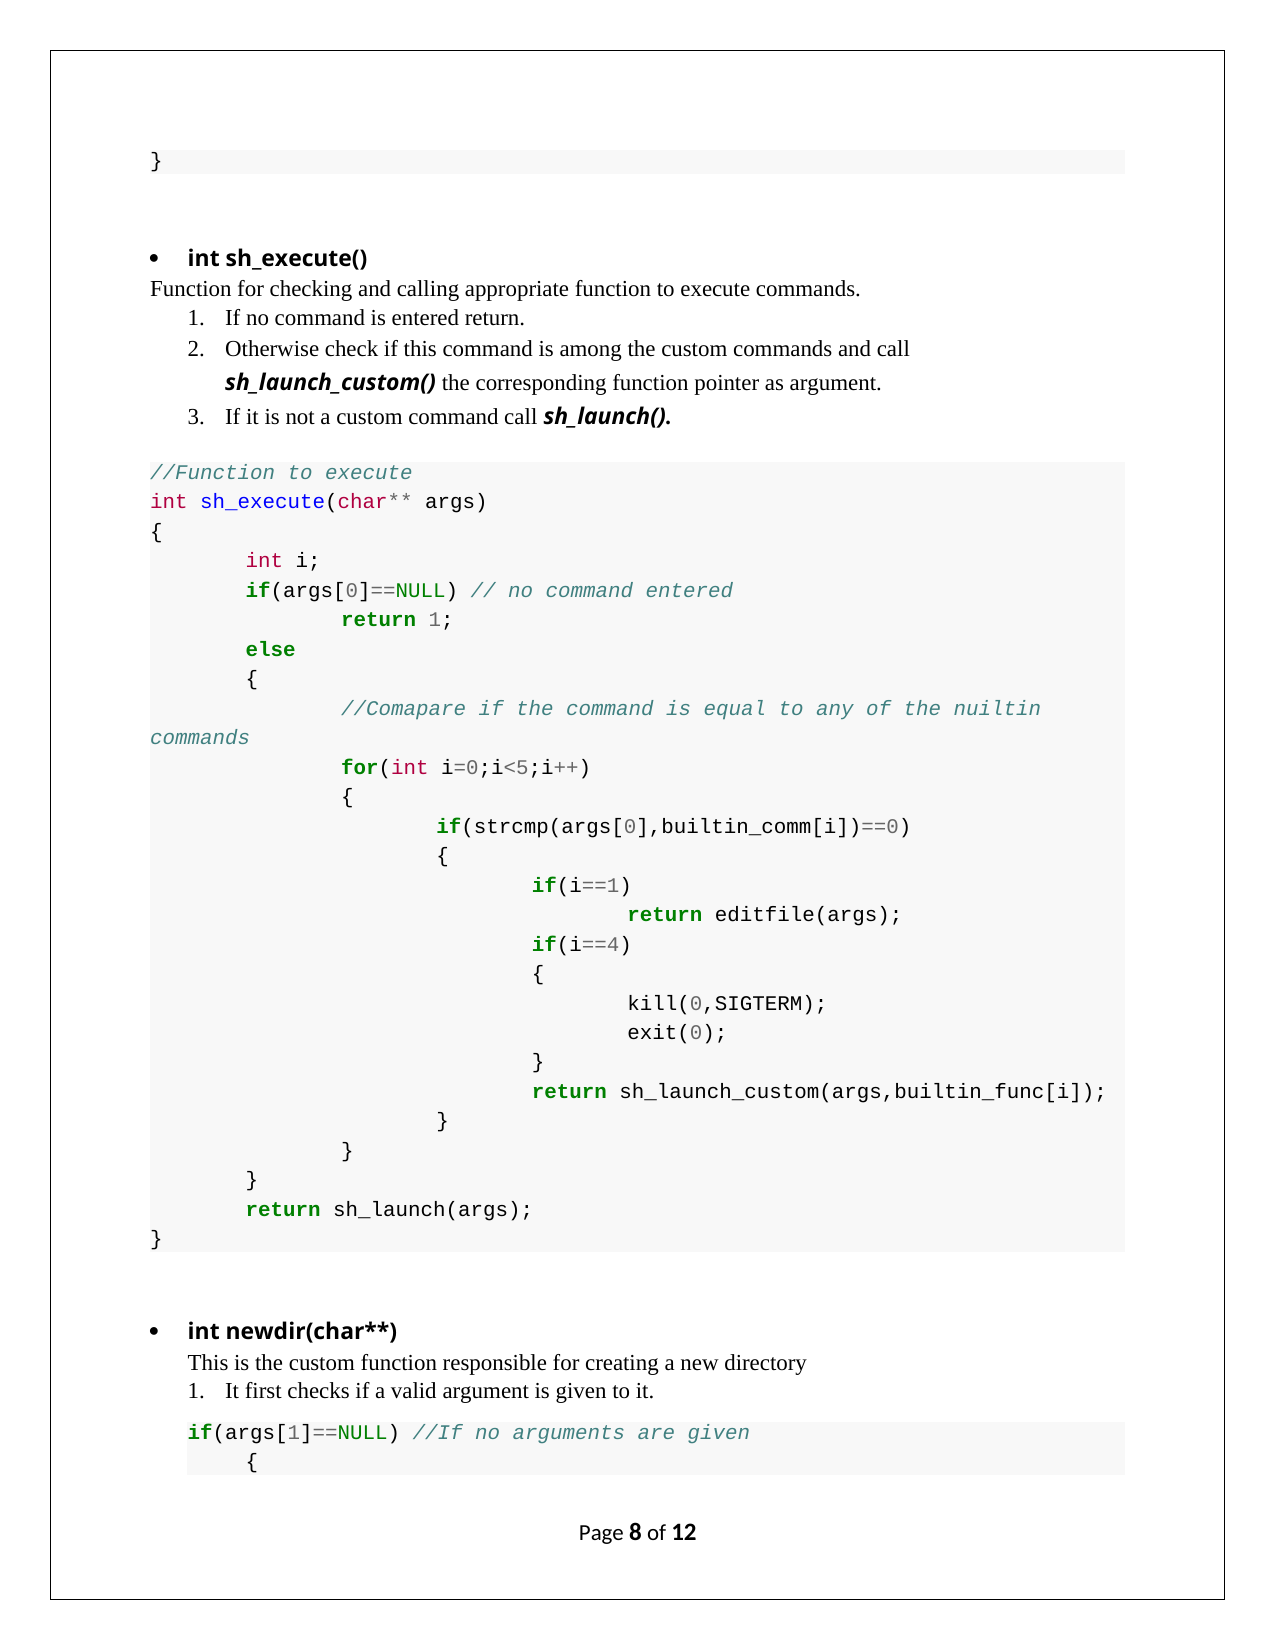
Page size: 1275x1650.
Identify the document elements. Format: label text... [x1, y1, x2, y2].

text return sh_launch(args); [150, 1199, 1125, 1223]
text } [150, 1052, 1125, 1075]
text if(args[0]==NULL) // no command entered [150, 580, 1125, 603]
text } [150, 1140, 1125, 1164]
text } [150, 1169, 1125, 1193]
text if(strcmp(args[0],builtin_comm[i])==0) [150, 816, 1125, 839]
text Function for checking and calling appropriate function to execute commands. [150, 275, 1125, 302]
text { [150, 963, 1125, 987]
text } [150, 1228, 1125, 1252]
text { [150, 521, 1125, 544]
text else [150, 639, 1125, 662]
list int newdir(char**) [150, 1315, 1125, 1346]
text } [150, 150, 1125, 174]
text return editfile(args); [150, 904, 1125, 928]
text } [150, 1111, 1125, 1134]
text return 1; [150, 609, 1125, 633]
text { [150, 845, 1125, 869]
text for(int i=0;i<5;i++) [150, 757, 1125, 780]
list Otherwise check if this command is among the custom commands and call sh_launch_custom() the corresponding function pointer as argument. [187, 332, 1125, 397]
text exit(0); [150, 1022, 1125, 1046]
text if(args[1]==NULL) //If no arguments are given [187, 1422, 1125, 1446]
list int sh_execute() [150, 242, 1125, 273]
text { [150, 786, 1125, 810]
text if(i==1) [150, 875, 1125, 898]
text { [187, 1452, 1125, 1475]
text int sh_execute(char** args) [150, 491, 1125, 515]
list If it is not a custom command call sh_launch(). [187, 400, 1125, 431]
text return sh_launch_custom(args,builtin_func[i]); [150, 1081, 1125, 1105]
text //Comapare if the command is equal to any of the nuiltin commands [150, 698, 1125, 751]
text { [150, 668, 1125, 692]
text //Function to execute [150, 462, 1125, 486]
list This is the custom function responsible for creating a new directory [187, 1348, 1125, 1375]
text if(i==4) [150, 934, 1125, 957]
text kill(0,SIGTERM); [150, 993, 1125, 1016]
text int i; [150, 550, 1125, 574]
list If no command is entered return. [187, 304, 1125, 330]
list It first checks if a valid argument is given to it. [187, 1377, 1125, 1403]
